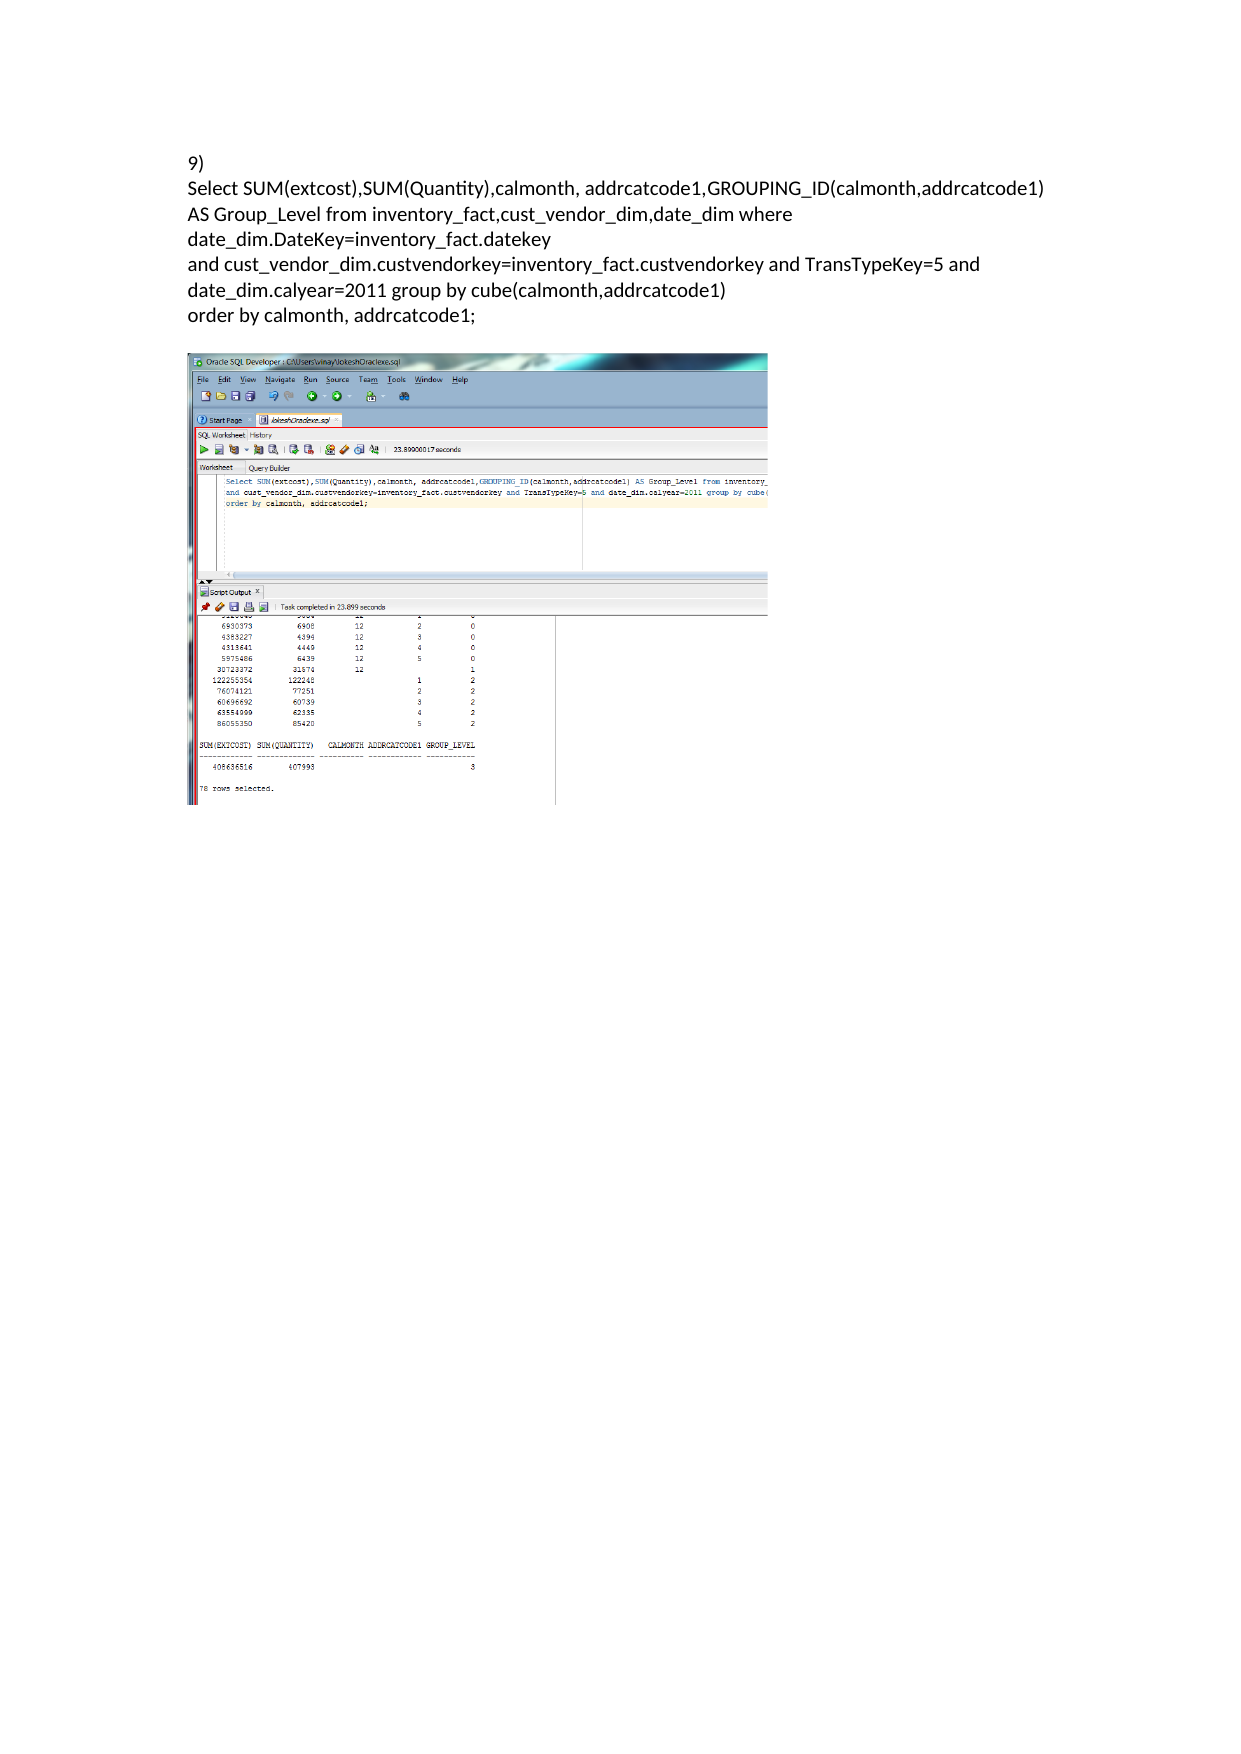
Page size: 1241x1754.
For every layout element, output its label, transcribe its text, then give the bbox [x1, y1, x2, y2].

text and cust_vendor_dim.custvendorkey=inventory_fact.custvendorkey and TransTypeKey=5 and date_dim.calyear=2011 group by cube(calmonth,addrcatcode1) [187, 252, 1053, 302]
text 9) [187, 150, 1053, 175]
text order by calmonth, addrcatcode1; [187, 302, 1053, 328]
text Select SUM(extcost),SUM(Quantity),calmonth, addrcatcode1,GROUPING_ID(calmonth,addrcatcode1) AS Group_Level from inventory_fact,cust_vendor_dim,date_dim where date_dim.DateKey=inventory_fact.datekey [187, 175, 1053, 252]
picture [187, 353, 768, 805]
